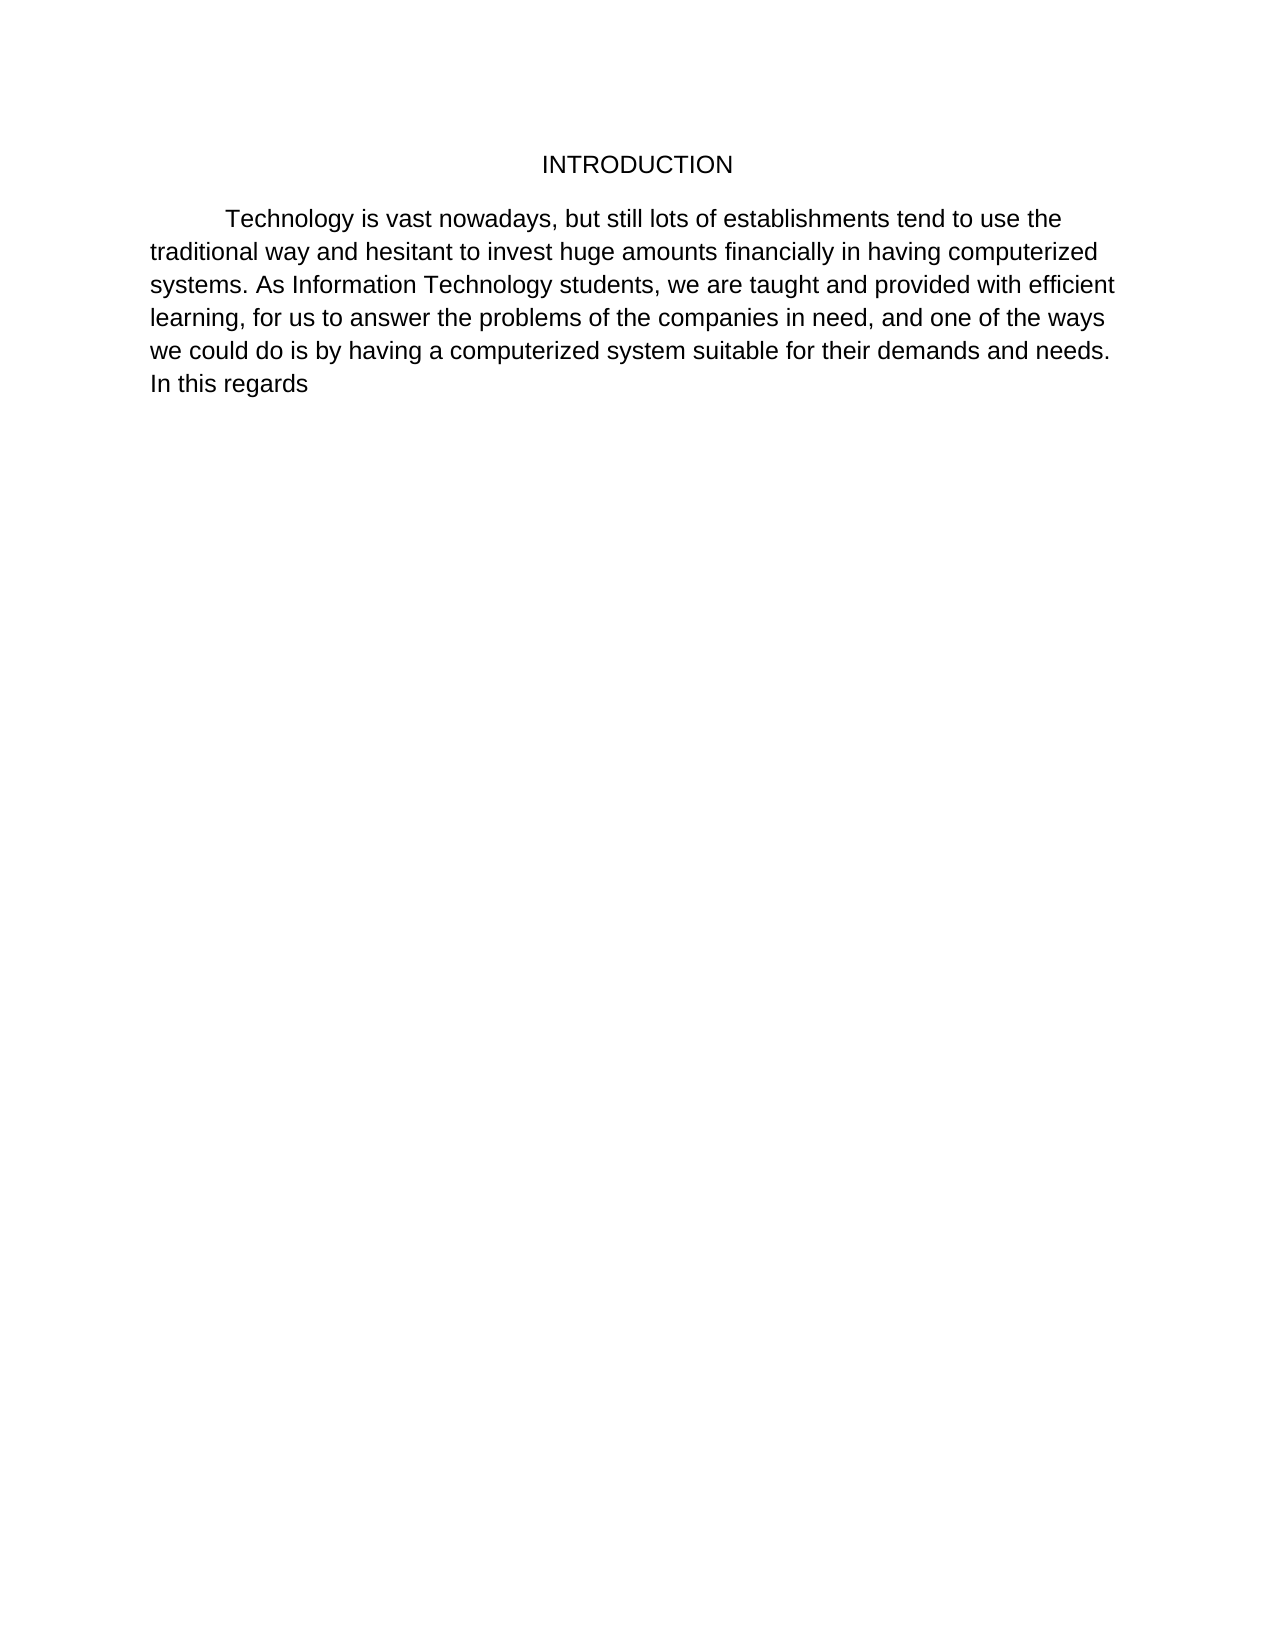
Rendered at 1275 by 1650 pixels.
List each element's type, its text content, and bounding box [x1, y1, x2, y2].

text INTRODUCTION [150, 150, 1125, 179]
text Technology is vast nowadays, but still lots of establishments tend to use the traditional way and hesitant to invest huge amounts financially in having computerized systems. As Information Technology students, we are taught and provided with efficient learning, for us to answer the problems of the companies in need, and one of the ways we could do is by having a computerized system suitable for their demands and needs. In this regards [150, 204, 1125, 398]
